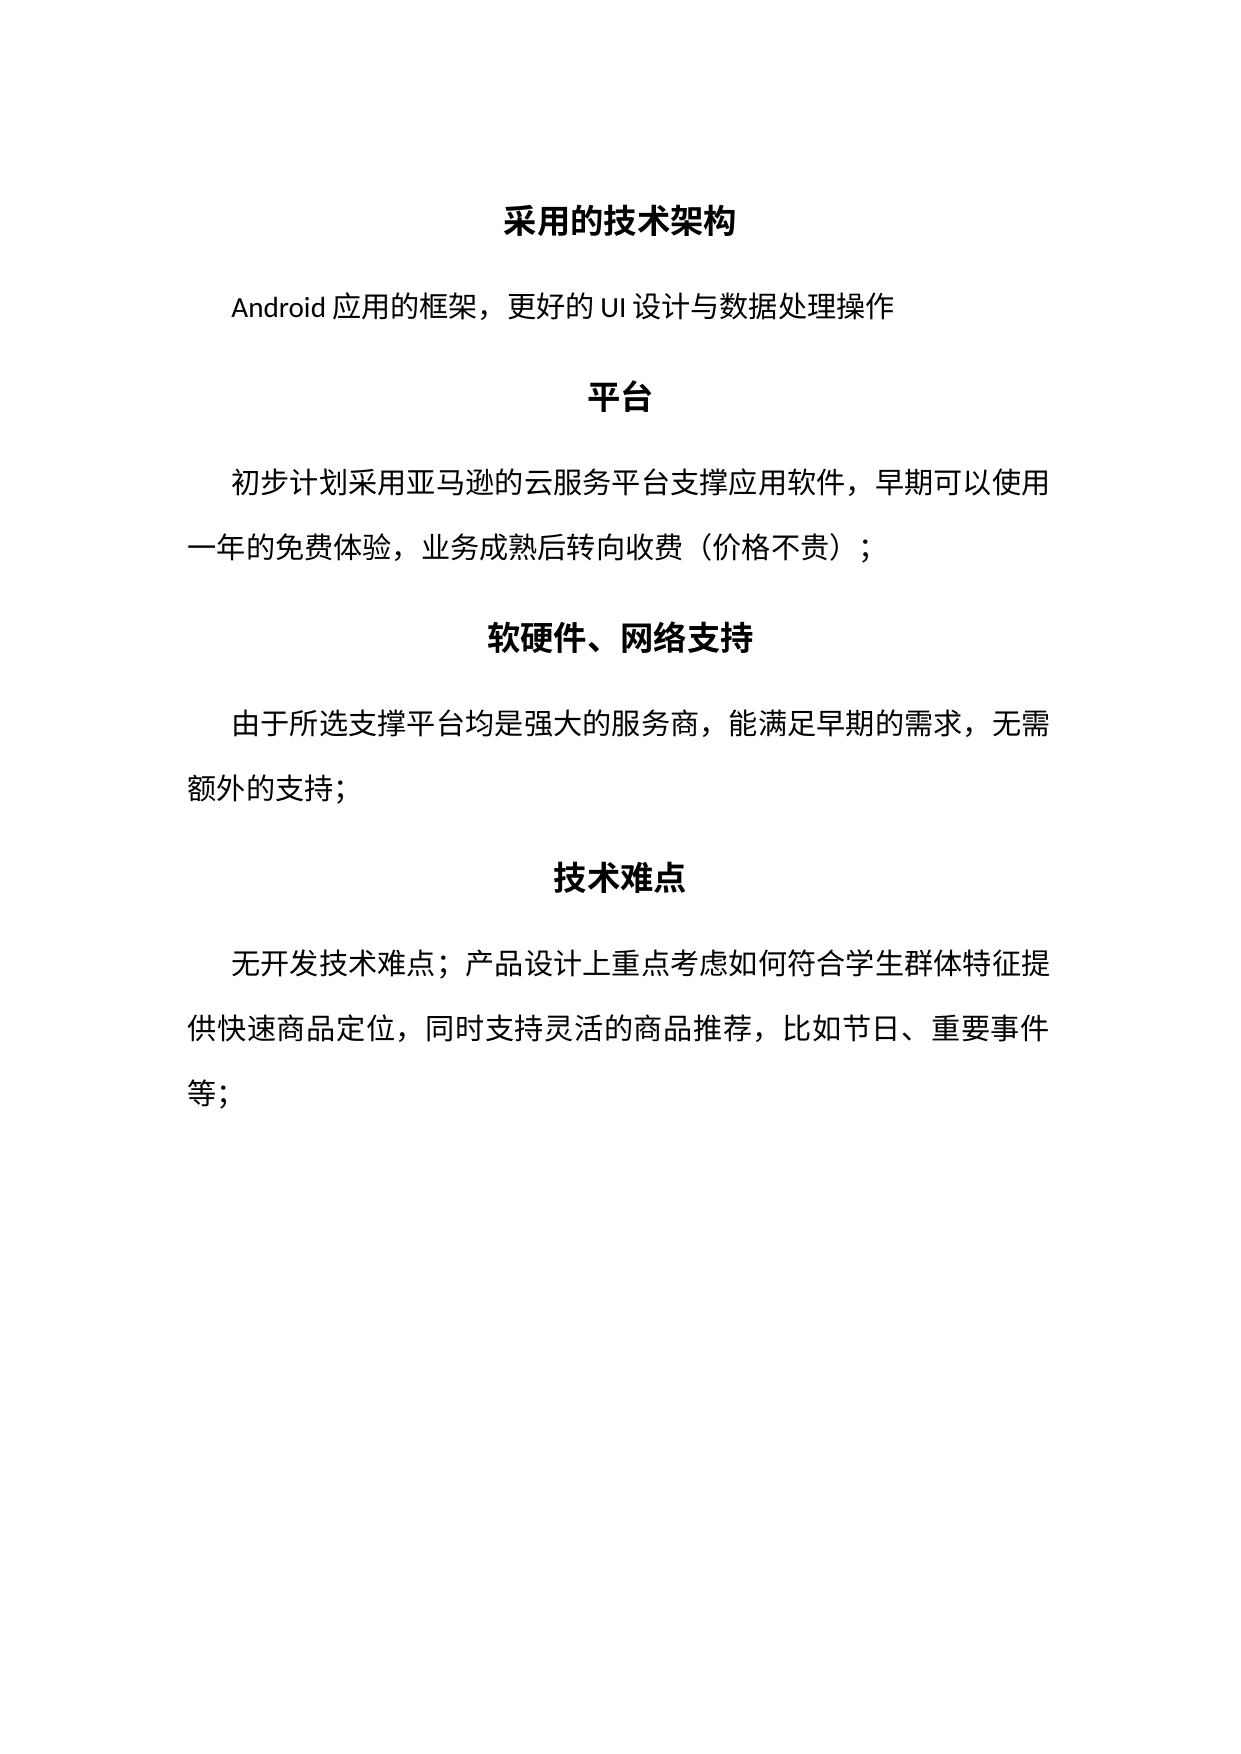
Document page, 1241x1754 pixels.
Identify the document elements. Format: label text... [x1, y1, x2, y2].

text Android应用的框架，更好的UI设计与数据处理操作 [187, 273, 1053, 338]
subtitle 采用的技术架构 [187, 187, 1053, 252]
text 初步计划采用亚马逊的云服务平台支撑应用软件，早期可以使用一年的免费体验，业务成熟后转向收费（价格不贵）； [187, 448, 1053, 578]
subtitle 技术难点 [187, 844, 1053, 909]
subtitle 平台 [187, 363, 1053, 428]
text 无开发技术难点；产品设计上重点考虑如何符合学生群体特征提供快速商品定位，同时支持灵活的商品推荐，比如节日、重要事件等； [187, 929, 1053, 1124]
subtitle 软硬件、网络支持 [187, 603, 1053, 668]
text 由于所选支撑平台均是强大的服务商，能满足早期的需求，无需额外的支持； [187, 689, 1053, 819]
